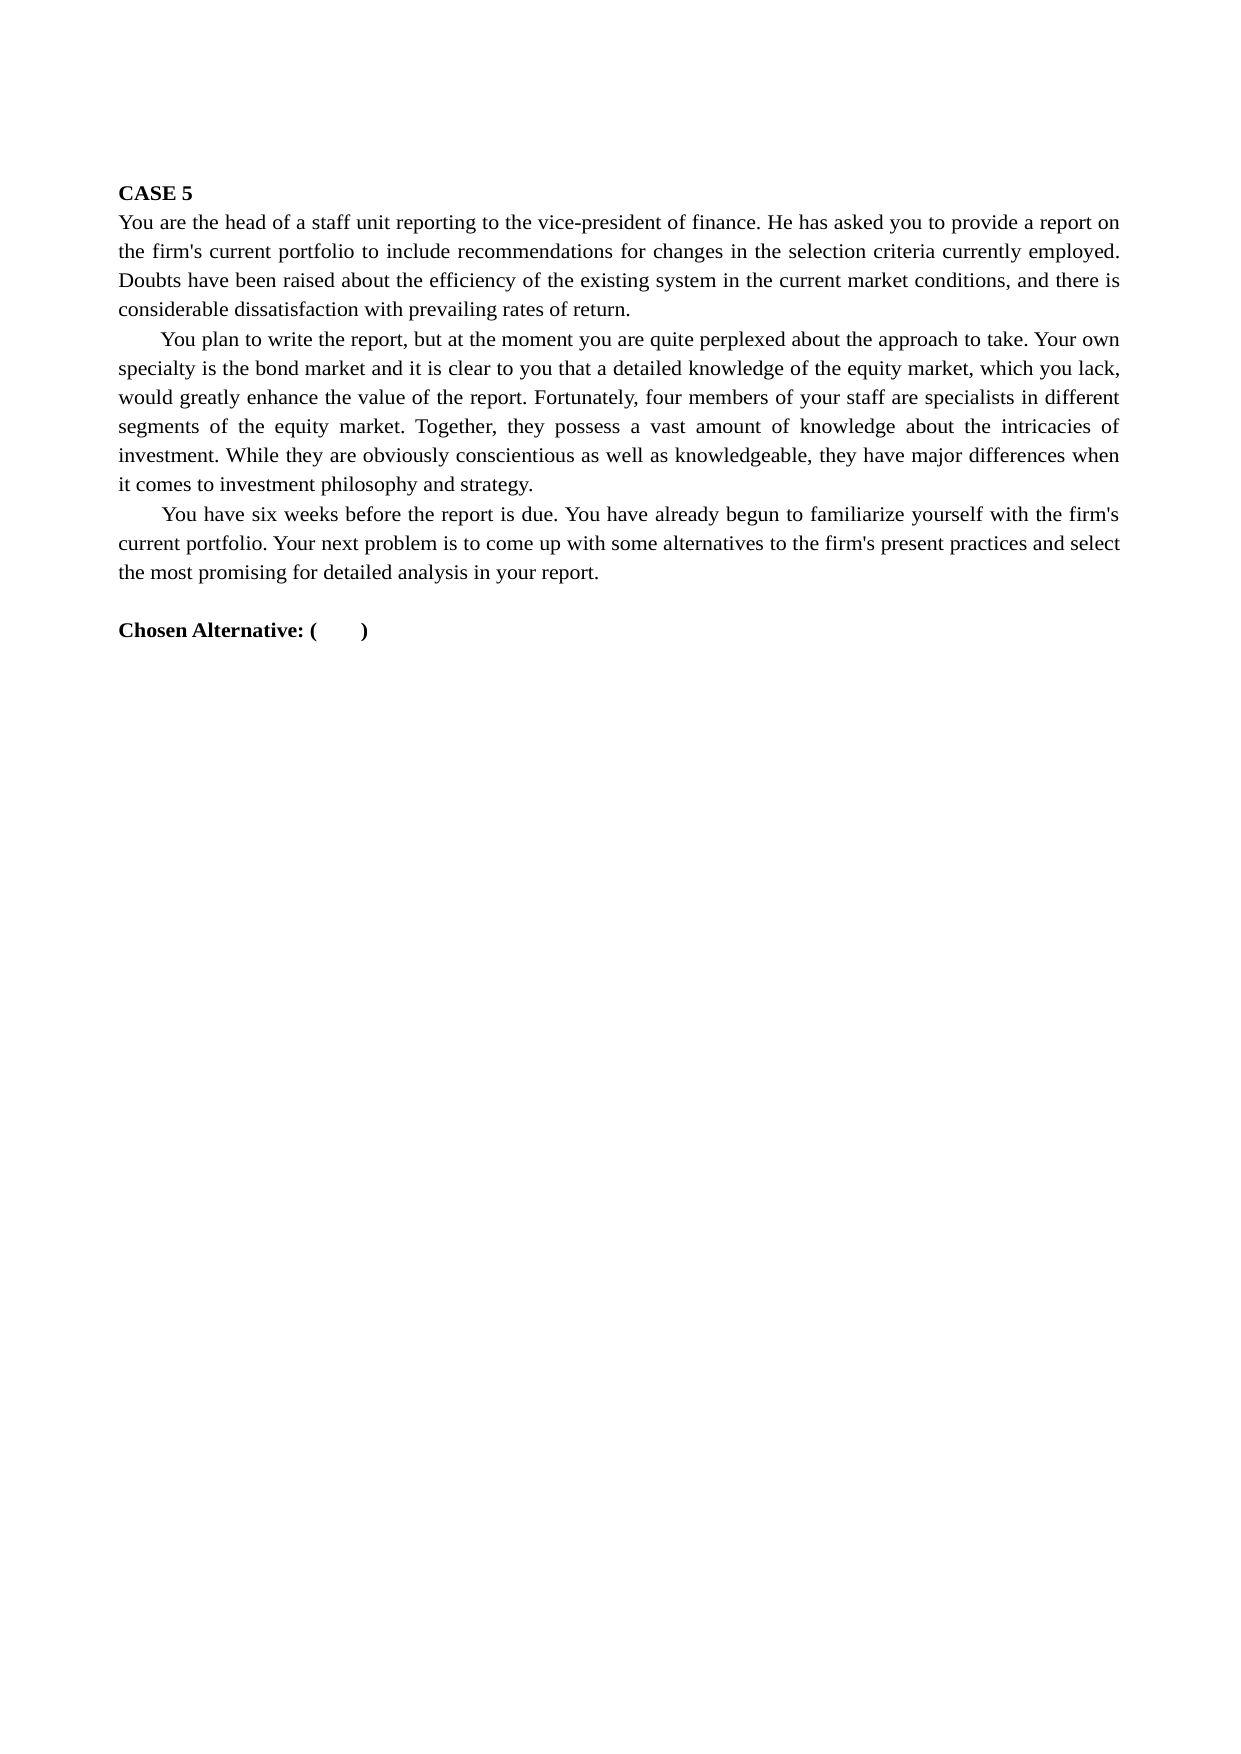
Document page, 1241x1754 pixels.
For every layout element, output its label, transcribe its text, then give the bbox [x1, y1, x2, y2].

text CASE 5 [118, 177, 1122, 206]
text You are the head of a staff unit reporting to the vice-president of finance. He has asked you to provide a report on the firm's current portfolio to include recommendations for changes in the selection criteria currently employed. Doubts have been raised about the efficiency of the existing system in the current market conditions, and there is considerable dissatisfaction with prevailing rates of return. [118, 206, 1122, 323]
text Chosen Alternative: ( ) [118, 614, 1122, 643]
text You have six weeks before the report is due. You have already begun to familiarize yourself with the firm's current portfolio. Your next problem is to come up with some alternatives to the firm's present practices and select the most promising for detailed analysis in your report. [118, 498, 1122, 585]
text You plan to write the report, but at the moment you are quite perplexed about the approach to take. Your own specialty is the bond market and it is clear to you that a detailed knowledge of the equity market, which you lack, would greatly enhance the value of the report. Fortunately, four members of your staff are specialists in different segments of the equity market. Together, they possess a vast amount of knowledge about the intricacies of investment. While they are obviously conscientious as well as knowledgeable, they have major differences when it comes to investment philosophy and strategy. [118, 323, 1122, 498]
